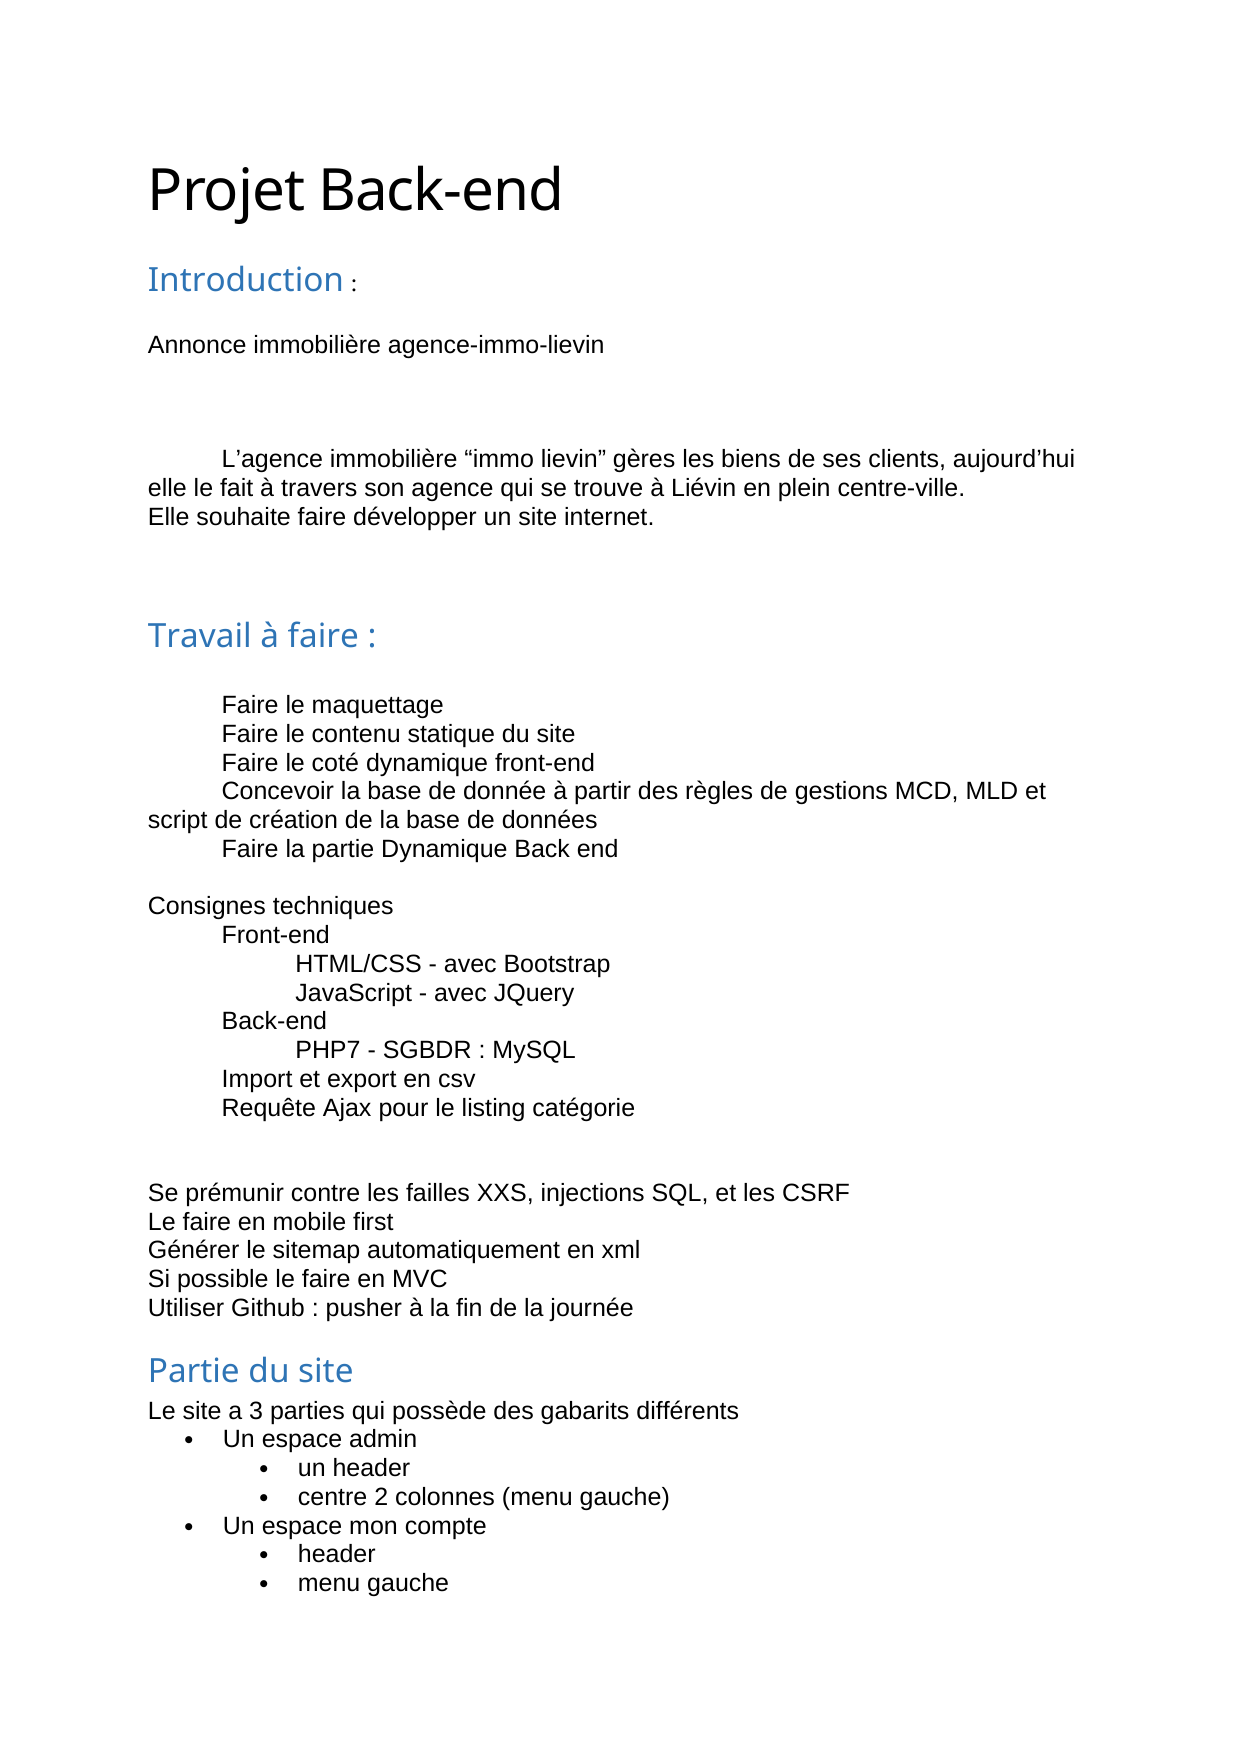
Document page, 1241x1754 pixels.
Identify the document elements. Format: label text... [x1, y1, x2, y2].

text Faire le contenu statique du site [148, 719, 1093, 747]
text Faire la partie Dynamique Back end [148, 834, 1093, 862]
list Un espace admin [185, 1424, 1093, 1453]
text L’agence immobilière “immo lievin” gères les biens de ses clients, aujourd’hui elle le fait à travers son agence qui se trouve à Liévin en plein centre-ville. [148, 444, 1093, 502]
text Requête Ajax pour le listing catégorie [148, 1092, 1093, 1121]
text HTML/CSS - avec Bootstrap [148, 949, 1093, 977]
text Annonce immobilière agence-immo-lievin [148, 330, 1093, 359]
list Un espace mon compte [185, 1511, 1093, 1539]
title Projet Back-end [148, 148, 1093, 227]
text Faire le coté dynamique front-end [148, 747, 1093, 776]
text Le faire en mobile first [148, 1207, 1093, 1236]
subtitle Partie du site [148, 1347, 1093, 1392]
text Faire le maquettage [148, 690, 1093, 719]
text Introduction : [148, 256, 1093, 301]
text Elle souhaite faire développer un site internet. [148, 502, 1093, 531]
text Générer le sitemap automatiquement en xml [148, 1236, 1093, 1264]
text Utiliser Github : pusher à la fin de la journée [148, 1293, 1093, 1322]
list un header [260, 1453, 1093, 1482]
text PHP7 - SGBDR : MySQL [148, 1035, 1093, 1064]
text Le site a 3 parties qui possède des gabarits différents [148, 1396, 1093, 1424]
text Se prémunir contre les failles XXS, injections SQL, et les CSRF [148, 1178, 1093, 1207]
text JavaScript - avec JQuery [148, 977, 1093, 1006]
text Import et export en csv [148, 1064, 1093, 1092]
text Front-end [148, 920, 1093, 949]
text Si possible le faire en MVC [148, 1264, 1093, 1293]
list menu gauche [260, 1568, 1093, 1597]
list header [260, 1539, 1093, 1568]
subtitle Travail à faire : [148, 612, 1093, 658]
text Concevoir la base de donnée à partir des règles de gestions MCD, MLD et script de création de la base de données [148, 776, 1093, 834]
text Consignes techniques [148, 891, 1093, 920]
list centre 2 colonnes (menu gauche) [260, 1482, 1093, 1511]
text Back-end [148, 1006, 1093, 1035]
